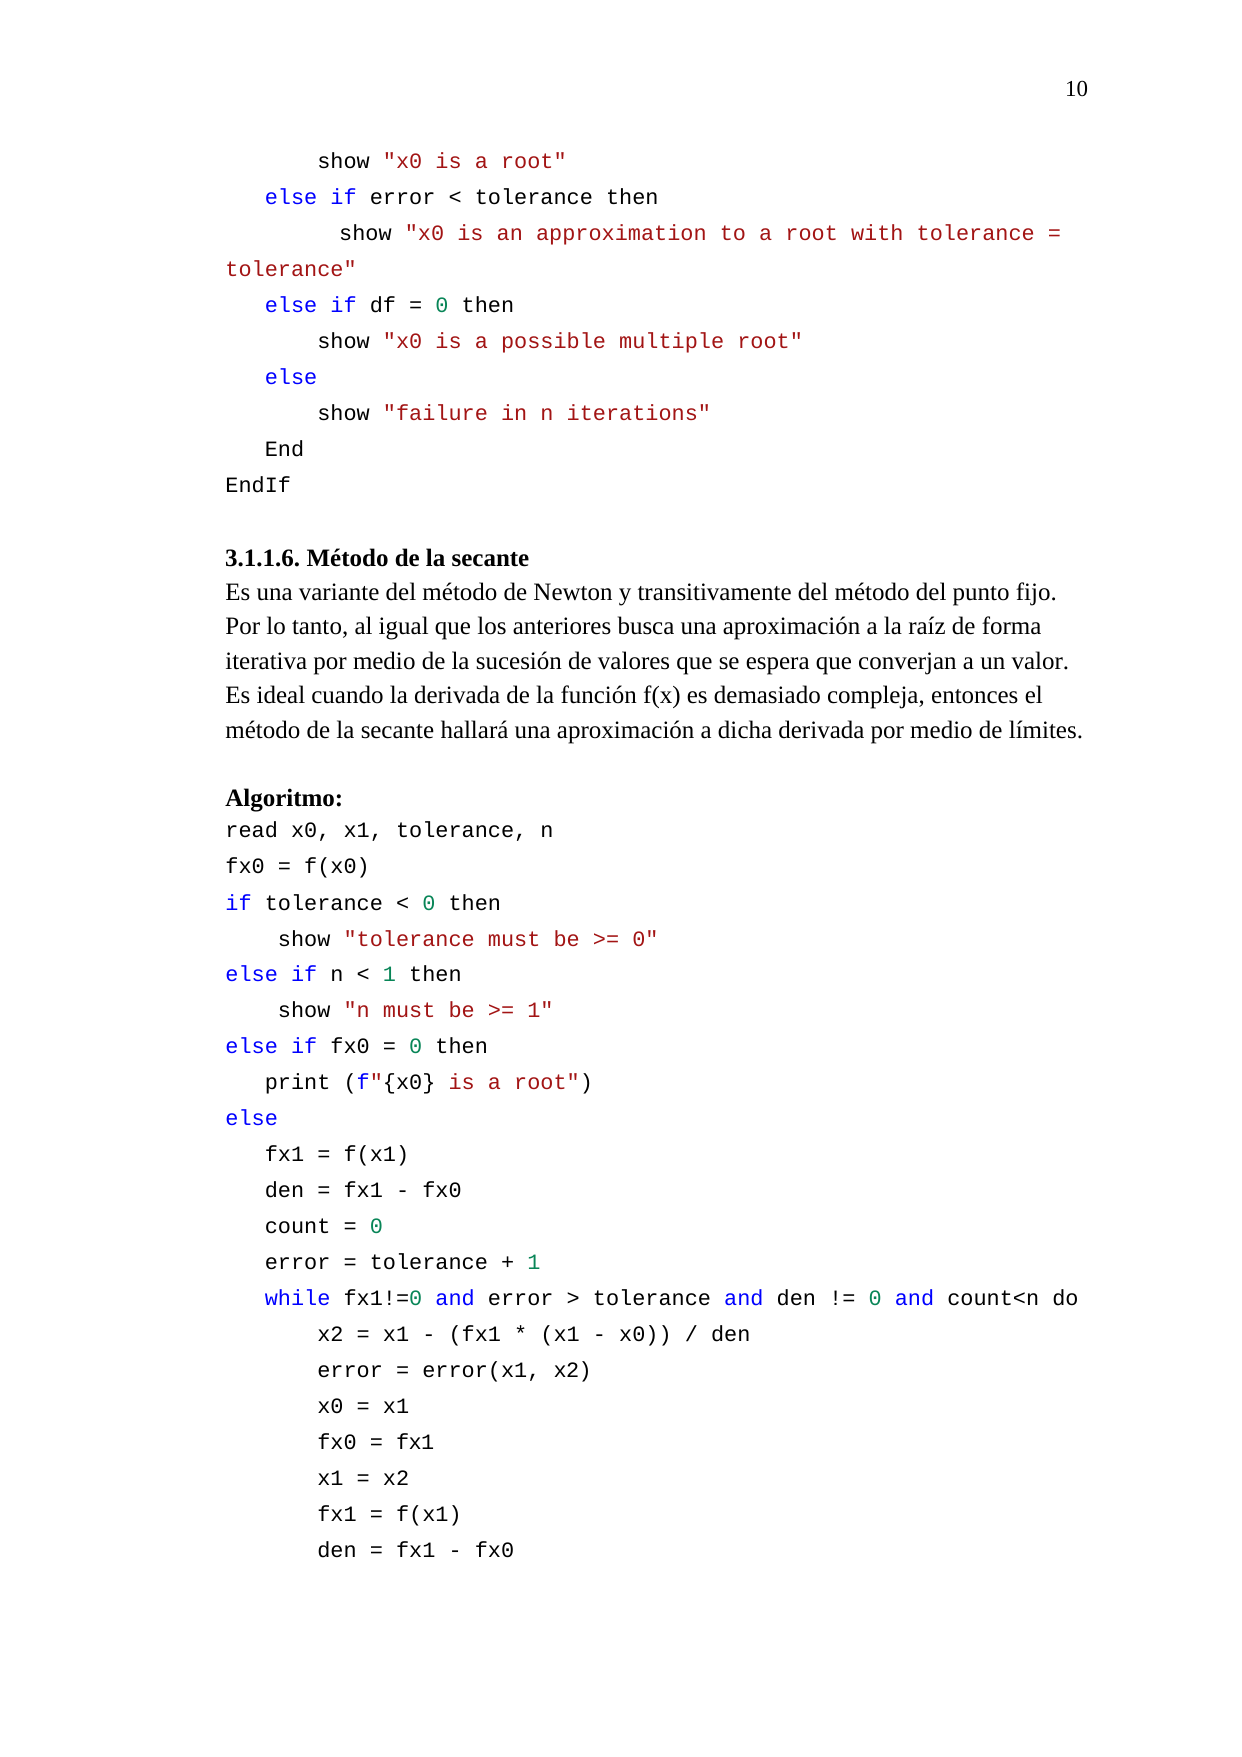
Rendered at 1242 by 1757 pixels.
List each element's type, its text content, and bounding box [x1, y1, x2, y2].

text else if df = 0 then [264, 294, 1127, 319]
text show "x0 is an approximation to a root with tolerance = tolerance" [225, 222, 1127, 283]
text fx1 = f(x1) [317, 1503, 1127, 1528]
text fx1 = f(x1) [264, 1143, 1127, 1168]
text error = error(x1, x2) x0 = x1 [317, 1359, 595, 1420]
text if tolerance < 0 then [225, 892, 1127, 916]
subtitle Método de la secante [225, 543, 1127, 571]
text else if error < tolerance then [264, 186, 1127, 211]
text Es una variante del método de Newton y transitivamente del método del punto fijo. Por lo tanto, al igual que los anteriores busca una aproximación a la raíz de forma iterativa por medio de la sucesión de valores que se espera que converjan a un valor. Es ideal cuando la derivada de la función f(x) es demasiado compleja, entonces el método de la secante hallará una aproximación a dicha derivada por medio de límites. [225, 577, 1091, 744]
text den = fx1 - fx0 count = 0 [264, 1179, 464, 1240]
text show "x0 is a possible multiple root" else [264, 330, 805, 391]
text show "tolerance must be >= 0" else if n < 1 then [225, 928, 660, 988]
text error = tolerance + 1 [264, 1251, 1127, 1276]
text show "x0 is a root" [317, 150, 1127, 175]
subtitle Algoritmo: [225, 783, 1127, 812]
text print (f"{x0} is a root") else [225, 1072, 595, 1132]
text show "n must be >= 1" else if fx0 = 0 then [225, 999, 555, 1060]
text while fx1!=0 and error > tolerance and den != 0 and count<n do x2 = x1 - (fx1 * (x1 - x0)) / den [264, 1287, 1081, 1348]
text fx0 = fx1 x1 = x2 [317, 1431, 450, 1492]
text den = fx1 - fx0 [317, 1539, 1127, 1564]
text End EndIf [225, 438, 306, 499]
text read x0, x1, tolerance, n fx0 = f(x0) [225, 820, 555, 880]
text show "failure in n iterations" [317, 402, 1127, 427]
